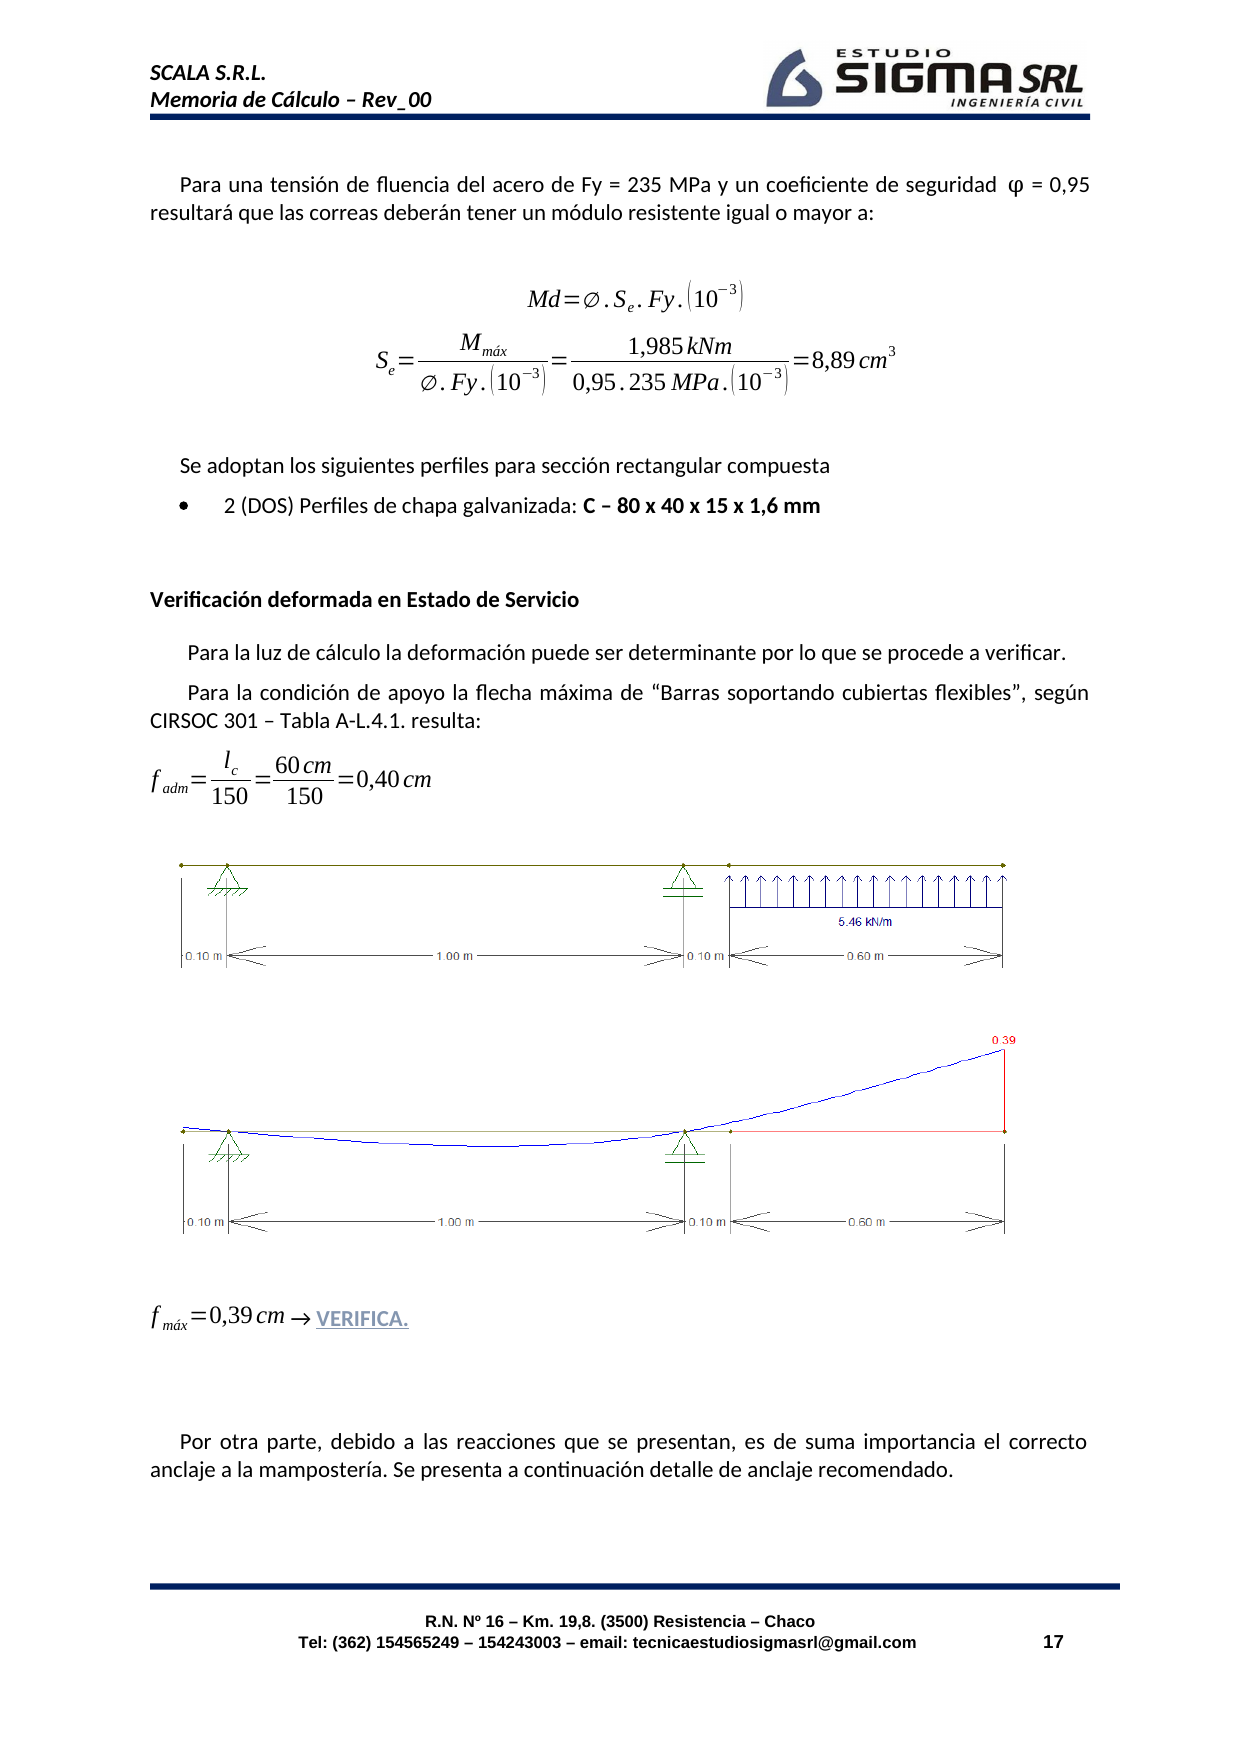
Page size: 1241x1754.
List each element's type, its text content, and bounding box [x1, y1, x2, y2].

text Se adoptan los siguientes perfiles para sección rectangular compuesta [150, 451, 1090, 479]
text Verificación deformada en Estado de Servicio [150, 585, 1090, 613]
text Para la luz de cálculo la deformación puede ser determinante por lo que se procede a verificar. [150, 638, 1090, 666]
text → VERIFICA. [150, 1302, 1090, 1333]
text Por otra parte, debido a las reacciones que se presentan, es de suma importancia el correcto anclaje a la mampostería. Se presenta a continuación detalle de anclaje recomendado. [150, 1427, 1090, 1483]
picture [150, 1008, 1036, 1249]
text Para una tensión de fluencia del acero de Fy = 235 MPa y un coeficiente de seguridad φ = 0,95 resultará que las correas deberán tener un módulo resistente igual o mayor a: [150, 170, 1090, 226]
list 2 (DOS) Perfiles de chapa galvanizada: C – 80 x 40 x 15 x 1,6 mm [150, 491, 1090, 519]
text Para la condición de apoyo la flecha máxima de “Barras soportando cubiertas flexibles”, según CIRSOC 301 – Tabla A-L.4.1. resulta: [150, 678, 1090, 734]
picture [150, 822, 1036, 996]
picture [762, 40, 1088, 115]
